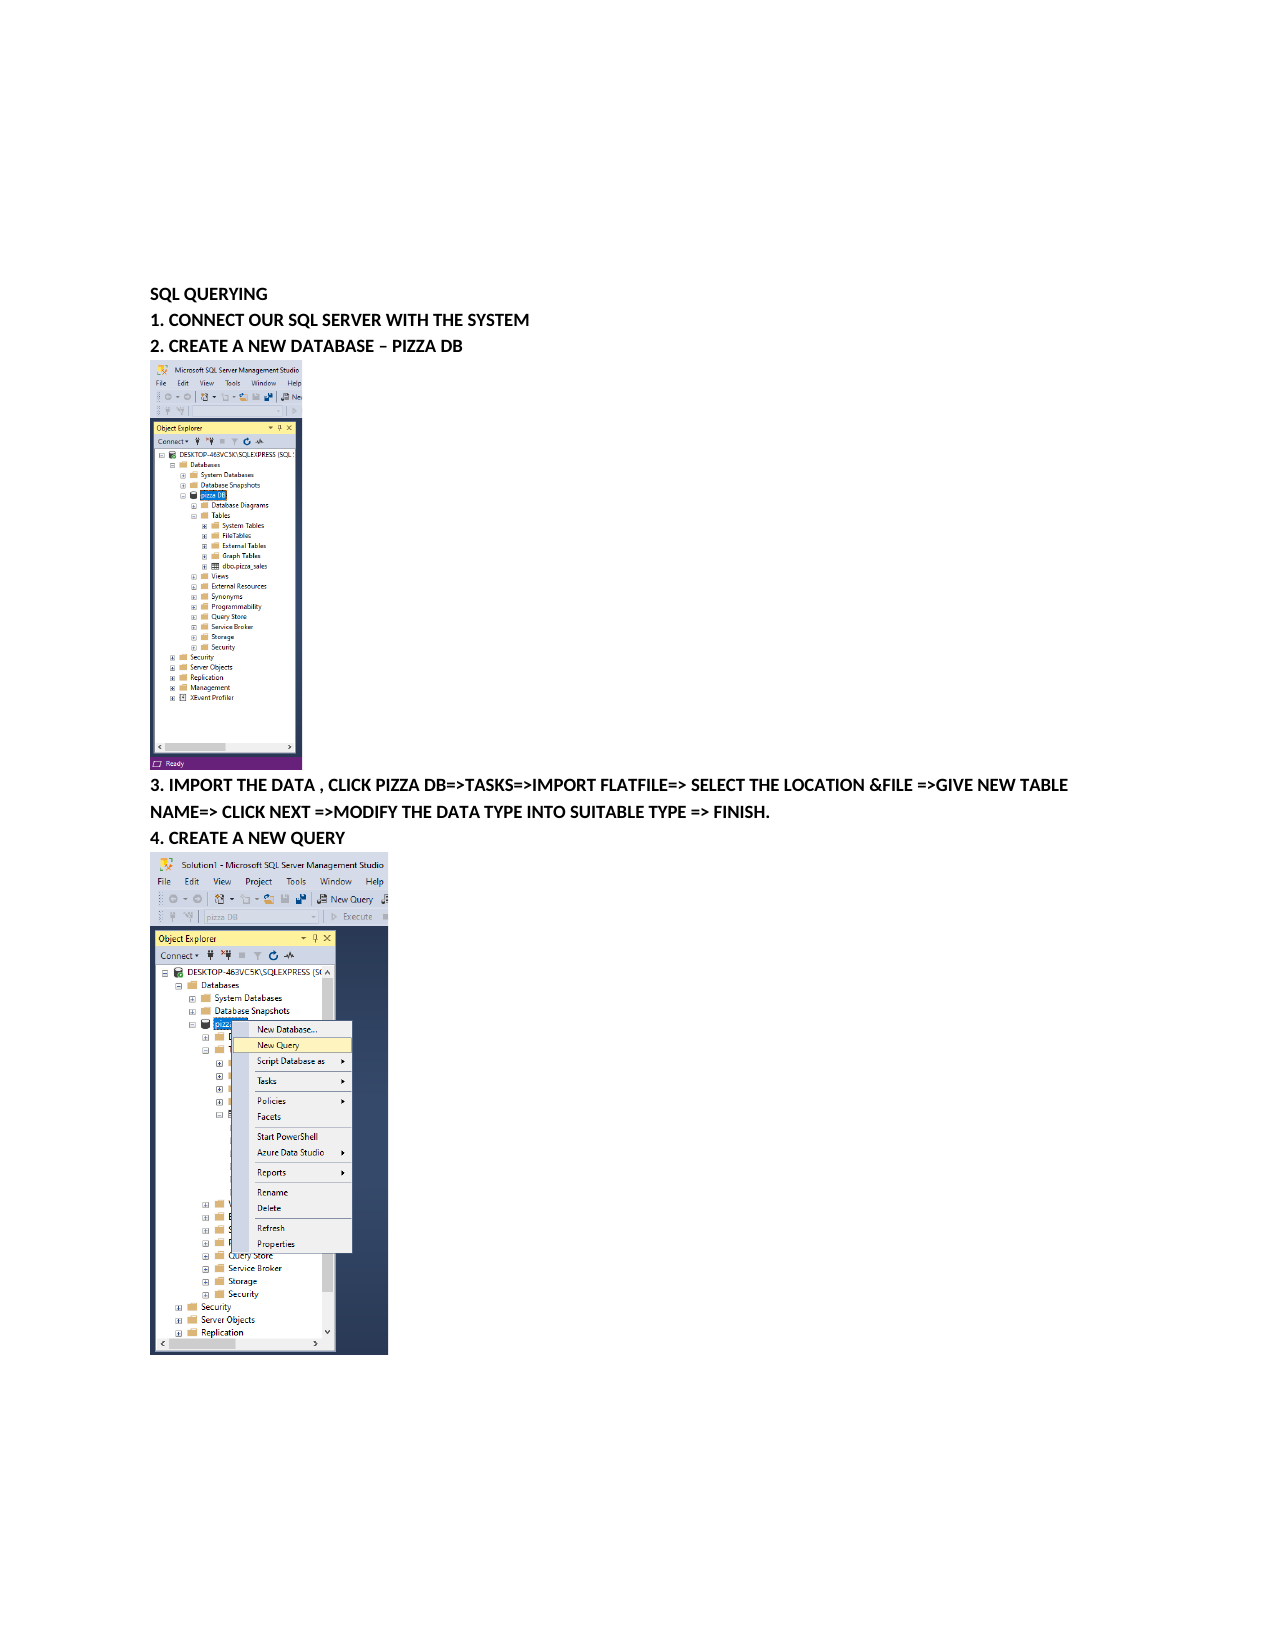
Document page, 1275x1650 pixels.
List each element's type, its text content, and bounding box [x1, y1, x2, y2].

text 4. CREATE A NEW QUERY [150, 826, 1125, 849]
picture [150, 852, 389, 1355]
text 2. CREATE A NEW DATABASE – PIZZA DB [150, 334, 1125, 357]
picture [150, 360, 303, 770]
text 3. IMPORT THE DATA , CLICK PIZZA DB=>TASKS=>IMPORT FLATFILE=> SELECT THE LOCATION &FILE =>GIVE NEW TABLE NAME=> CLICK NEXT =>MODIFY THE DATA TYPE INTO SUITABLE TYPE => FINISH. [150, 773, 1125, 823]
text SQL QUERYING [150, 282, 1125, 305]
text 1. CONNECT OUR SQL SERVER WITH THE SYSTEM [150, 308, 1125, 331]
